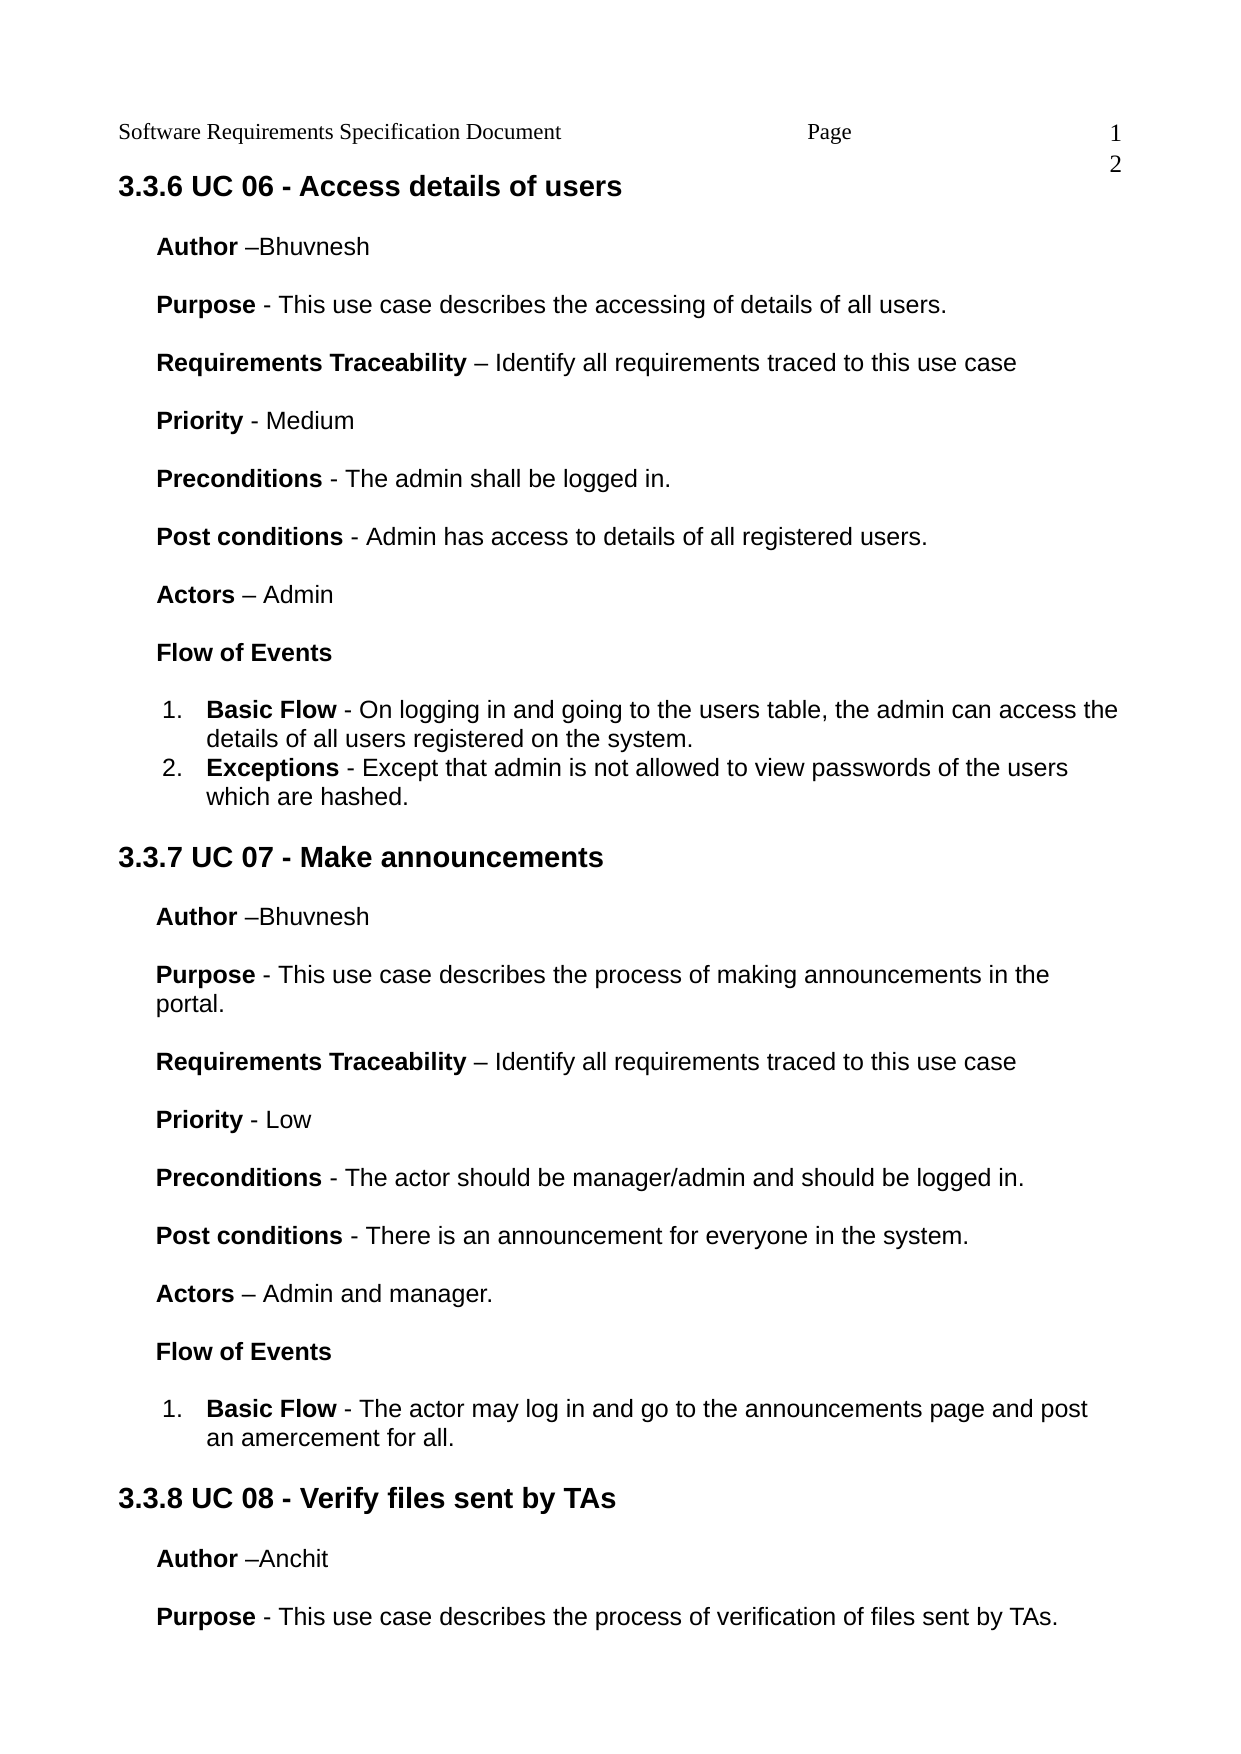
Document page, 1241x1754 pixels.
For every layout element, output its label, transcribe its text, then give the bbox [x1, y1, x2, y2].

text Purpose - This use case describes the process of verification of files sent by TAs. [156, 1602, 1122, 1631]
text Requirements Traceability – Identify all requirements traced to this use case [156, 1047, 1122, 1076]
text Author –Bhuvnesh [156, 902, 1122, 931]
text Post conditions - Admin has access to details of all registered users. [156, 522, 1122, 551]
text Author –Bhuvnesh [156, 232, 1122, 261]
text Actors – Admin [156, 580, 1122, 608]
text Priority - Medium [156, 406, 1122, 435]
list Basic Flow - On logging in and going to the users table, the admin can access the details of all users registered on the system. [162, 696, 1122, 753]
text Purpose - This use case describes the accessing of details of all users. [156, 290, 1122, 319]
text Flow of Events [156, 638, 1122, 666]
text Author –Anchit [156, 1544, 1122, 1573]
text Flow of Events [156, 1337, 1122, 1365]
list UC 08 - Verify files sent by TAs [118, 1481, 1122, 1515]
list Exceptions - Except that admin is not allowed to view passwords of the users which are hashed. [162, 753, 1122, 811]
list UC 06 - Access details of users [118, 169, 1122, 203]
text Requirements Traceability – Identify all requirements traced to this use case [156, 348, 1122, 377]
text Purpose - This use case describes the process of making announcements in the portal. [156, 960, 1122, 1018]
list Basic Flow - The actor may log in and go to the announcements page and post an amercement for all. [162, 1394, 1122, 1452]
text Post conditions - There is an announcement for everyone in the system. [156, 1221, 1122, 1249]
text Actors – Admin and manager. [156, 1279, 1122, 1307]
text Preconditions - The actor should be manager/admin and should be logged in. [156, 1163, 1122, 1192]
text Preconditions - The admin shall be logged in. [156, 464, 1122, 493]
text Priority - Low [156, 1105, 1122, 1134]
list UC 07 - Make announcements [118, 840, 1122, 873]
